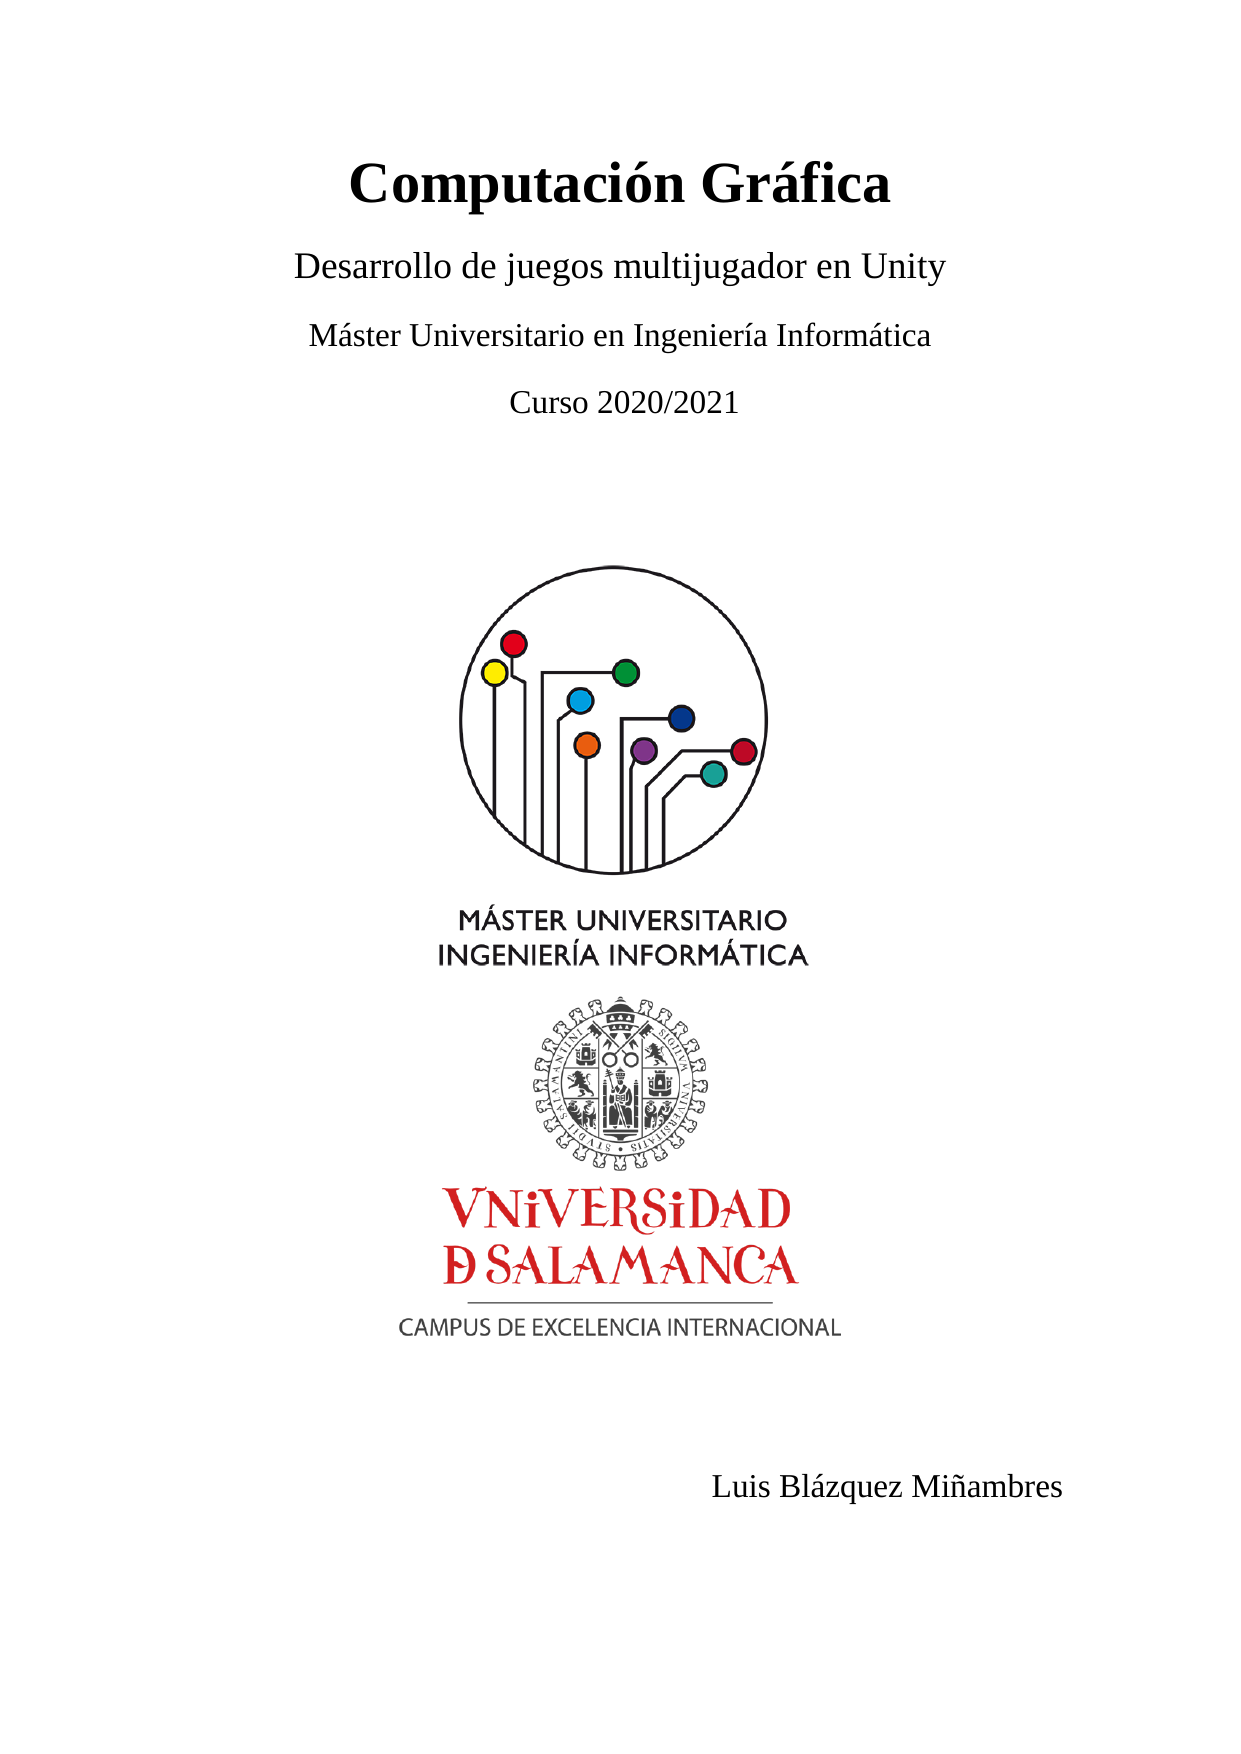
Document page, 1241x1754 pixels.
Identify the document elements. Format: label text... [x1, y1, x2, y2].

picture [365, 564, 875, 1357]
text Curso 2020/2021 [177, 354, 1063, 421]
text Máster Universitario en Ingeniería Informática [177, 315, 1063, 354]
text Desarrollo de juegos multijugador en Unity [177, 243, 1063, 287]
text Computación Gráfica [177, 148, 1063, 215]
text Luis Blázquez Miñambres [177, 1466, 1063, 1505]
